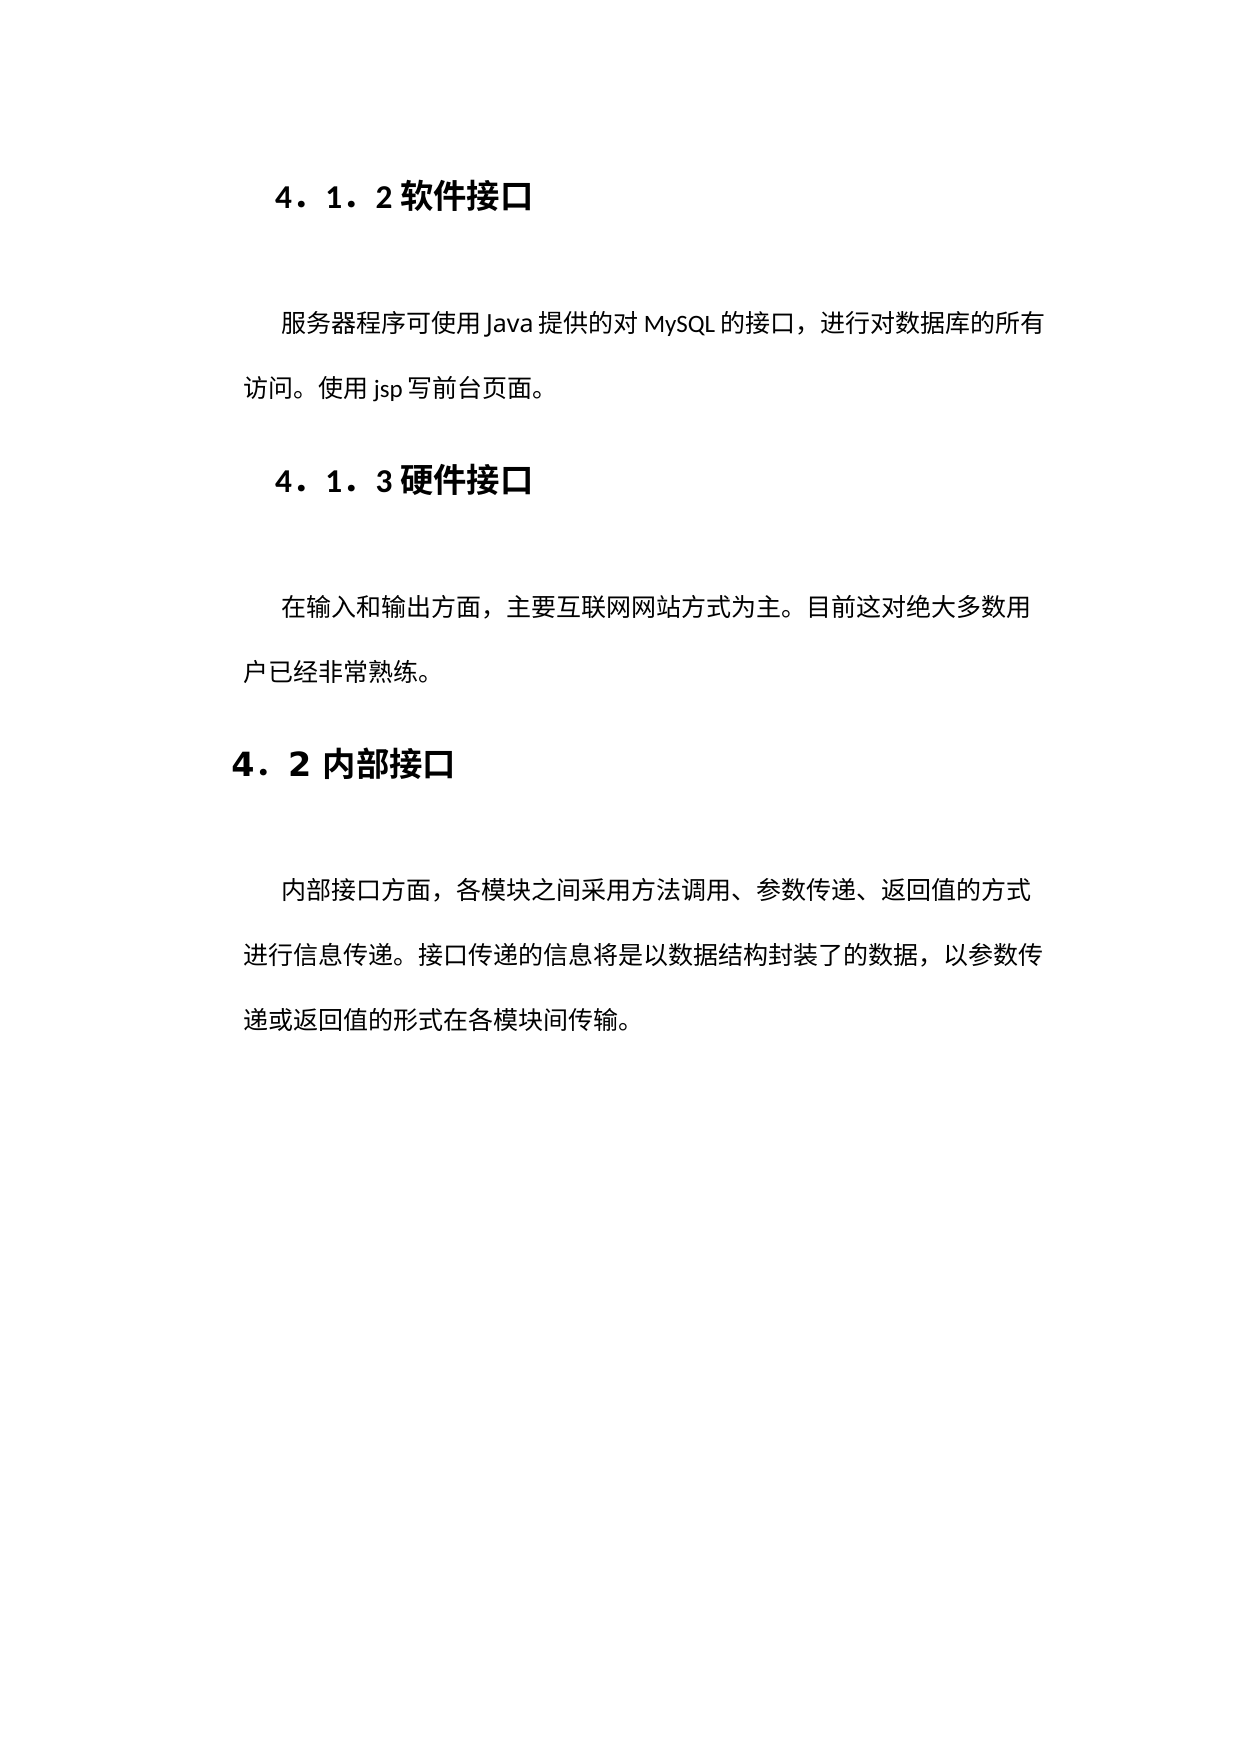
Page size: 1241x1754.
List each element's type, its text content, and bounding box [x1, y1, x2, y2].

text 服务器程序可使用Java提供的对MySQL的接口，进行对数据库的所有访问。使用jsp写前台页面。 [244, 289, 1053, 419]
text 内部接口方面，各模块之间采用方法调用、参数传递、返回值的方式进行信息传递。接口传递的信息将是以数据结构封装了的数据，以参数传递或返回值的形式在各模块间传输。 [244, 856, 1053, 1051]
subtitle 4．2 内部接口 [231, 730, 1053, 795]
subtitle 4．1．3 硬件接口 [231, 446, 1053, 511]
text 在输入和输出方面，主要互联网网站方式为主。目前这对绝大多数用户已经非常熟练。 [244, 573, 1053, 703]
subtitle 4．1．2 软件接口 [231, 162, 1053, 227]
